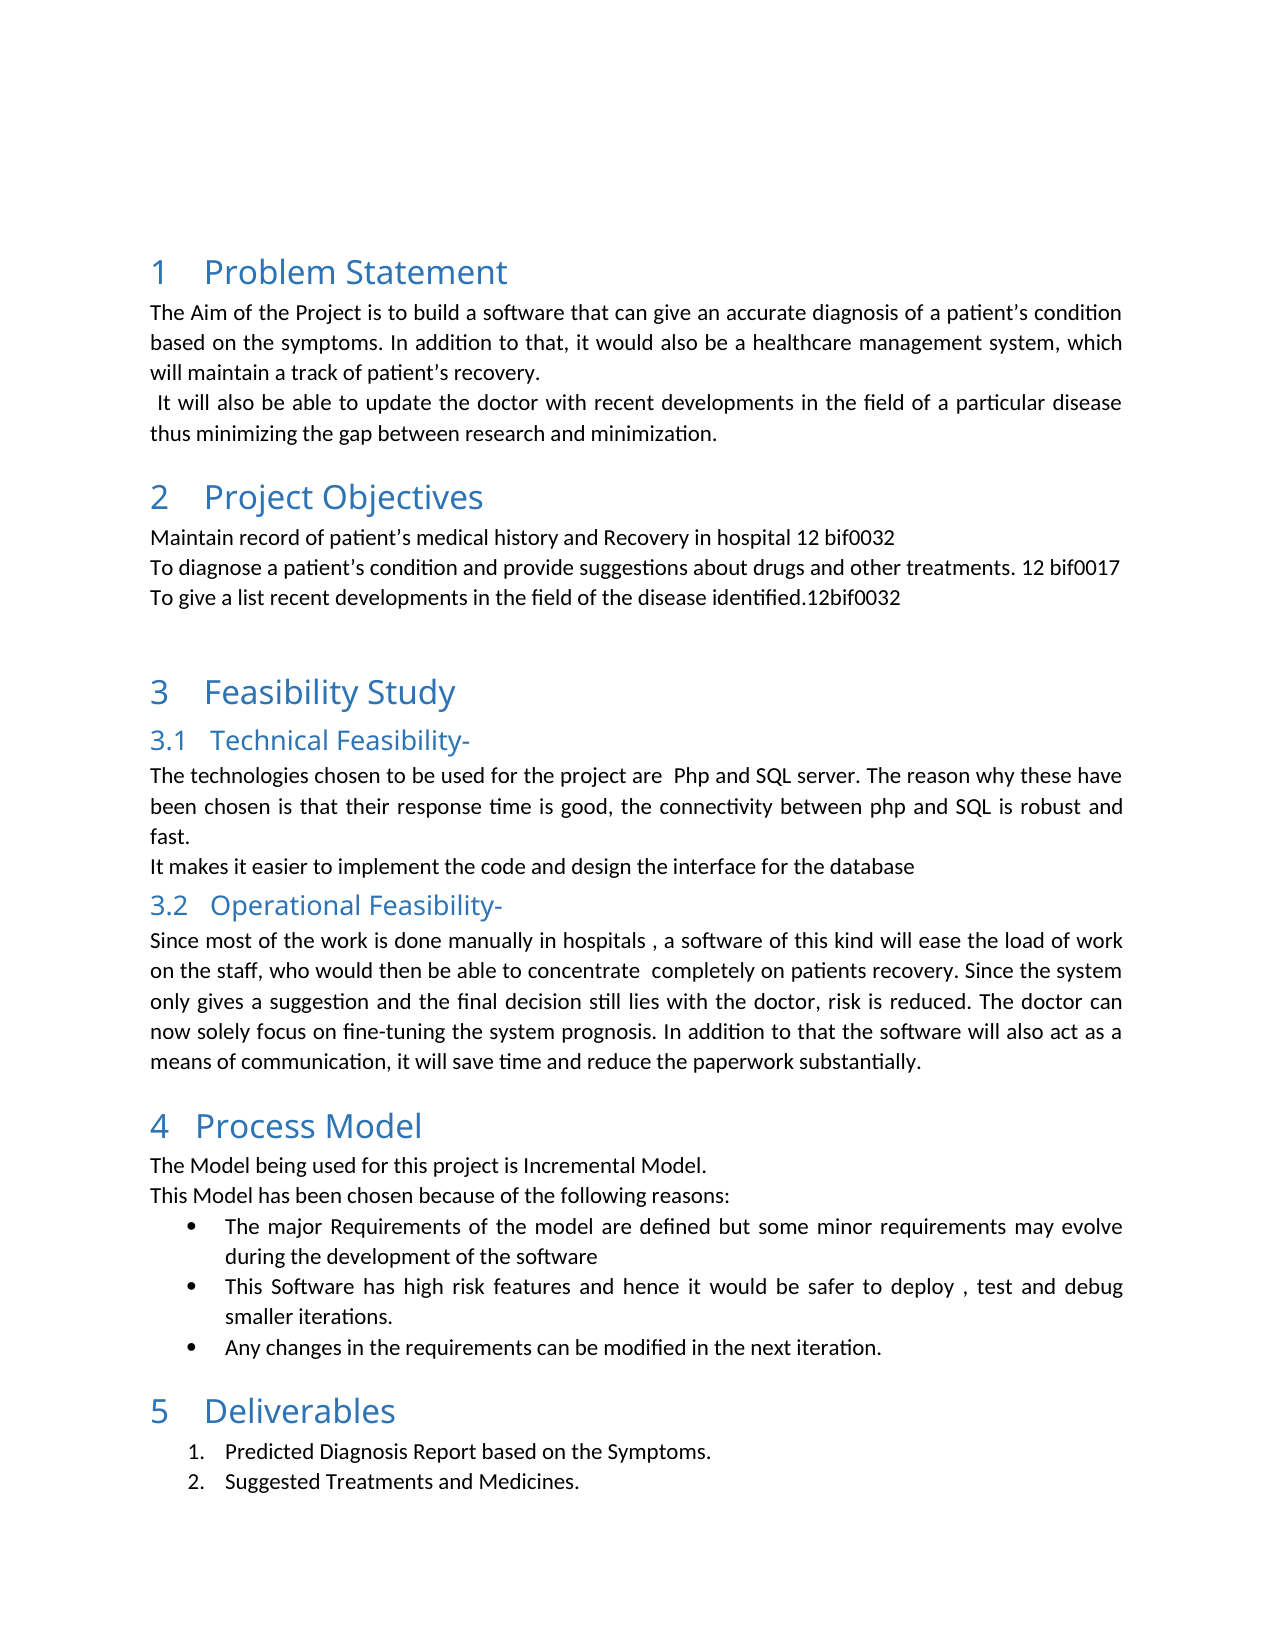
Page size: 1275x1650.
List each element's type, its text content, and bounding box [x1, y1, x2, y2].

text Maintain record of patient’s medical history and Recovery in hospital 12 bif0032 [150, 523, 1125, 551]
text To diagnose a patient’s condition and provide suggestions about drugs and other treatments. 12 bif0017 [150, 553, 1125, 581]
list Predicted Diagnosis Report based on the Symptoms. [187, 1437, 1125, 1465]
list The major Requirements of the model are defined but some minor requirements may evolve during the development of the software [187, 1212, 1125, 1270]
text It will also be able to update the doctor with recent developments in the field of a particular disease thus minimizing the gap between research and minimization. [150, 388, 1125, 447]
subtitle Problem Statement [150, 249, 1125, 294]
text The technologies chosen to be used for the project are Php and SQL server. The reason why these have been chosen is that their response time is good, the connectivity between php and SQL is robust and fast. [150, 762, 1125, 850]
subtitle Operational Feasibility- [150, 887, 1125, 923]
subtitle Project Objectives [150, 474, 1125, 519]
text The Model being used for this project is Incremental Model. [150, 1151, 1125, 1179]
text Since most of the work is done manually in hospitals , a software of this kind will ease the load of work on the staff, who would then be able to concentrate completely on patients recovery. Since the system only gives a suggestion and the final decision still lies with the doctor, risk is reduced. The doctor can now solely focus on fine-tuning the system prognosis. In addition to that the software will also act as a means of communication, it will save time and reduce the paperwork substantially. [150, 926, 1125, 1075]
subtitle Deliverables [150, 1388, 1125, 1433]
list Suggested Treatments and Medicines. [187, 1467, 1125, 1495]
list This Software has high risk features and hence it would be safer to deploy , test and debug smaller iterations. [187, 1272, 1125, 1331]
subtitle Process Model [150, 1102, 1125, 1148]
subtitle Feasibility Study [150, 669, 1125, 714]
subtitle Technical Feasibility- [150, 722, 1125, 759]
list Any changes in the requirements can be modified in the next iteration. [187, 1333, 1125, 1361]
text This Model has been chosen because of the following reasons: [150, 1182, 1125, 1210]
text The Aim of the Project is to build a software that can give an accurate diagnosis of a patient’s condition based on the symptoms. In addition to that, it would also be a healthcare management system, which will maintain a track of patient’s recovery. [150, 298, 1125, 386]
text It makes it easier to implement the code and design the interface for the database [150, 852, 1125, 880]
text To give a list recent developments in the field of the disease identified.12bif0032 [150, 583, 1125, 611]
